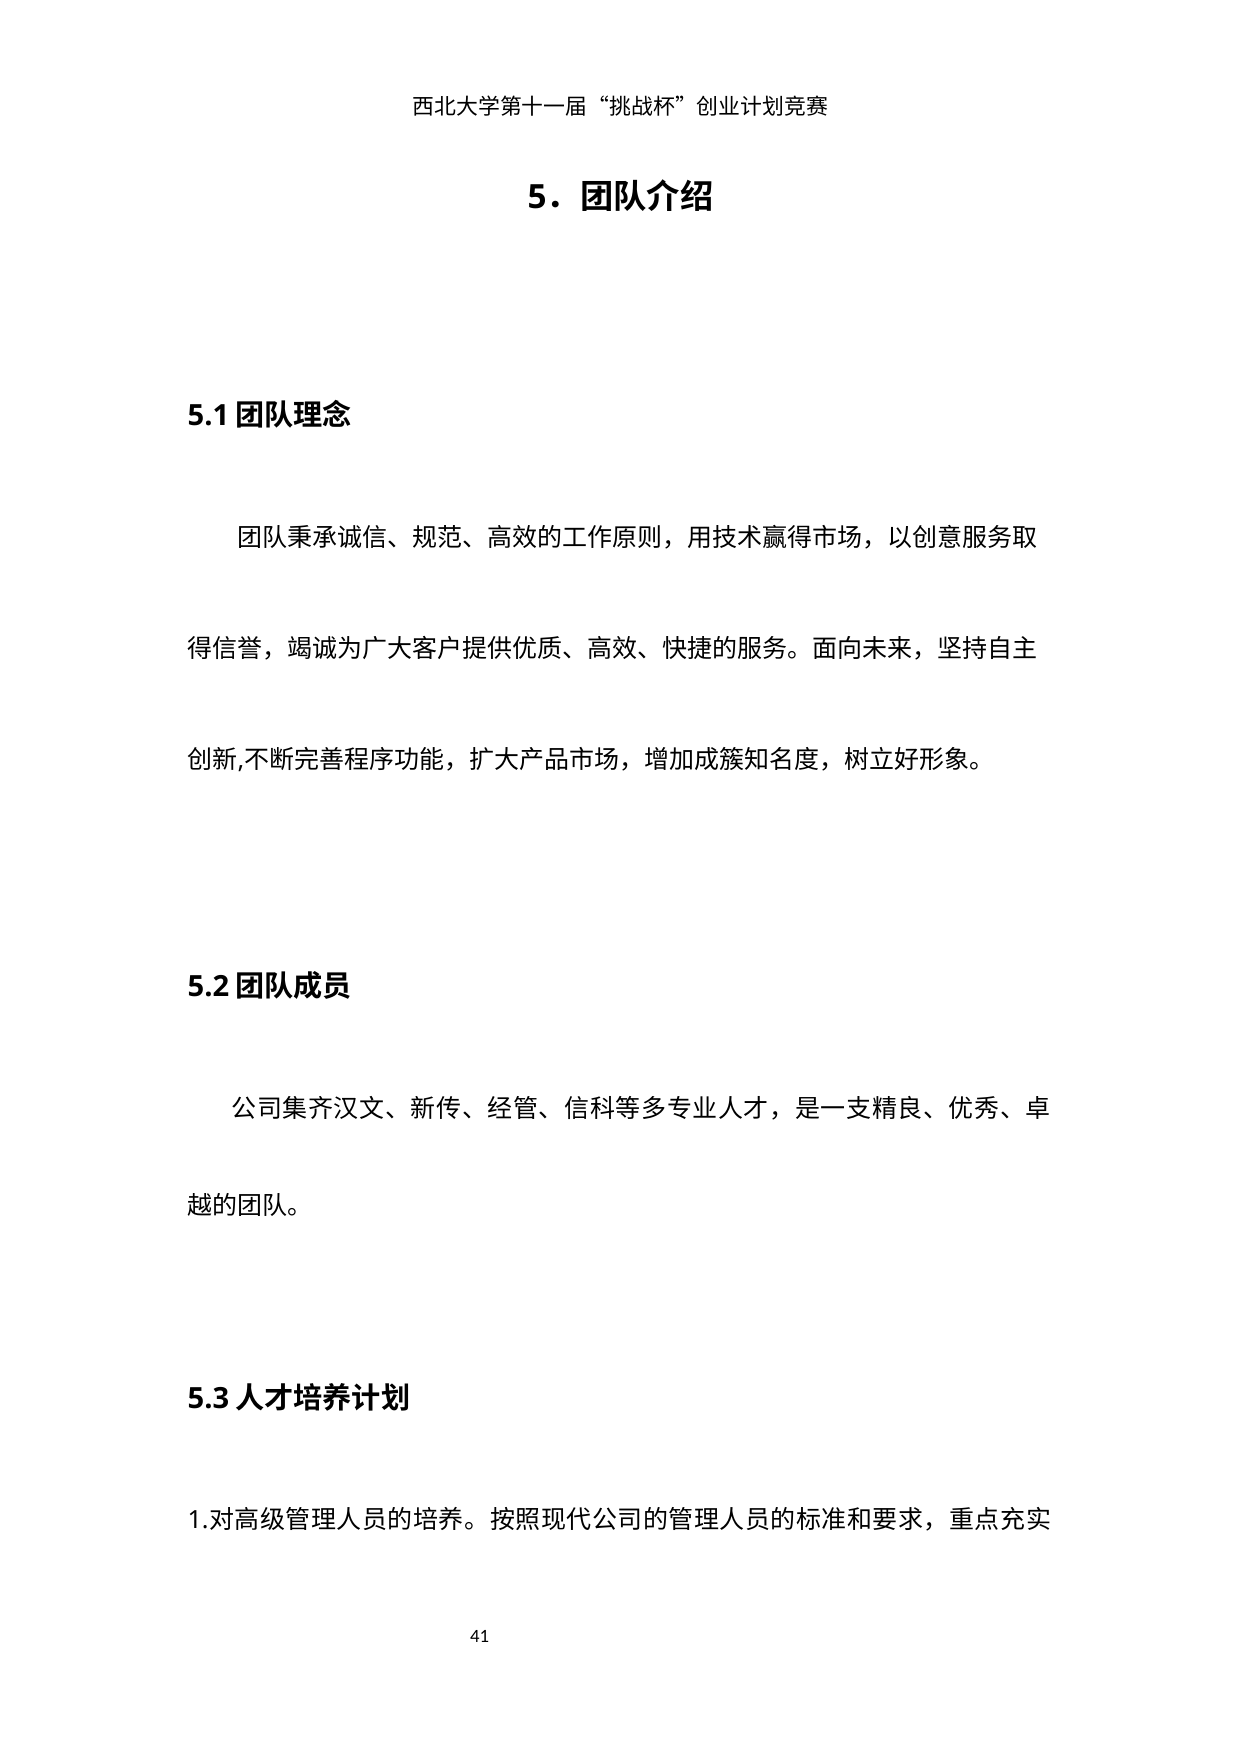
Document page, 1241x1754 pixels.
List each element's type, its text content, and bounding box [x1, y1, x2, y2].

list 公司集齐汉文、新传、经管、信科等多专业人才，是一支精良、优秀、卓越的团队。 [187, 1074, 1053, 1236]
text 5.3人才培养计划 [187, 1363, 1053, 1428]
text 团队秉承诚信、规范、高效的工作原则，用技术赢得市场，以创意服务取得信誉，竭诚为广大客户提供优质、高效、快捷的服务。面向未来，坚持自主创新,不断完善程序功能，扩大产品市场，增加成簇知名度，树立好形象。 [187, 503, 1053, 790]
text 5.2团队成员 [187, 952, 1053, 1017]
text 5．团队介绍 [187, 162, 1053, 227]
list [187, 1486, 1053, 1551]
text 5.1团队理念 [187, 381, 1053, 446]
